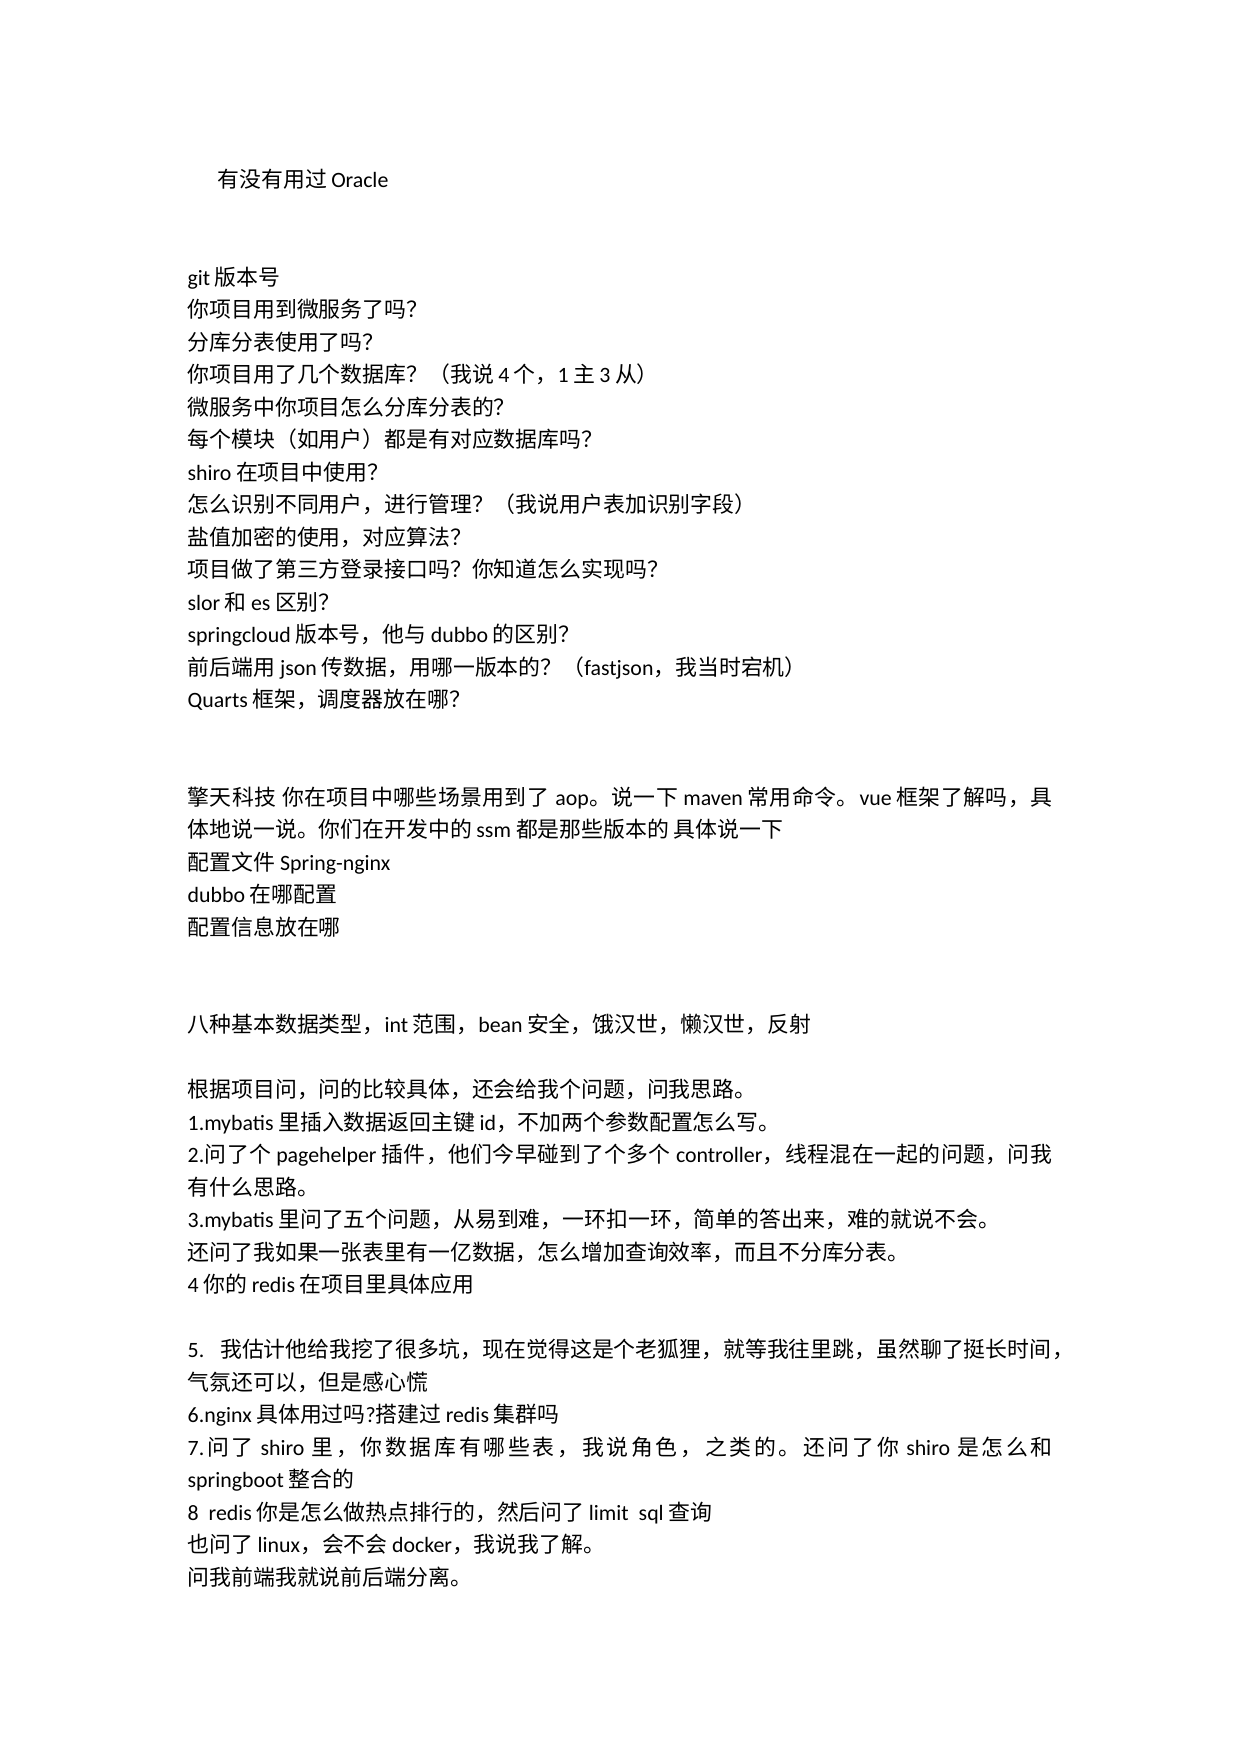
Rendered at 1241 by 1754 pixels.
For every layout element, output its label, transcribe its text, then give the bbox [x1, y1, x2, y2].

text 怎么识别不同用户，进行管理？（我说用户表加识别字段） [187, 487, 1053, 519]
text 也问了linux，会不会docker，我说我了解。 [187, 1527, 1053, 1559]
text 你项目用到微服务了吗？ [187, 292, 1053, 324]
text 7.问了shiro里，你数据库有哪些表，我说角色，之类的。还问了你shiro是怎么和springboot整合的 [187, 1429, 1053, 1494]
text 配置信息放在哪 [187, 909, 1053, 942]
text 配置文件 Spring-nginx [187, 844, 1053, 877]
text 问我前端我就说前后端分离。 [187, 1559, 1053, 1592]
list 我估计他给我挖了很多坑，现在觉得这是个老狐狸，就等我往里跳，虽然聊了挺长时间，气氛还可以，但是感心慌 [187, 1332, 1053, 1397]
text slor和es区别？ [187, 584, 1053, 617]
list 6.nginx具体用过吗?搭建过redis集群吗 [187, 1397, 1053, 1429]
text 3.mybatis里问了五个问题，从易到难，一环扣一环，简单的答出来，难的就说不会。 [187, 1202, 1053, 1234]
text 根据项目问，问的比较具体，还会给我个问题，问我思路。 [187, 1072, 1053, 1104]
text git版本号 [187, 259, 1053, 292]
text 微服务中你项目怎么分库分表的？ [187, 389, 1053, 422]
text 项目做了第三方登录接口吗？你知道怎么实现吗？ [187, 552, 1053, 584]
text 擎天科技 你在项目中哪些场景用到了aop。说一下maven常用命令。vue框架了解吗，具体地说一说。你们在开发中的ssm 都是那些版本的 具体说一下 [187, 779, 1053, 844]
text 有没有用过Oracle [187, 162, 1053, 194]
text 8 redis你是怎么做热点排行的，然后问了limit sql查询 [187, 1494, 1053, 1527]
text 盐值加密的使用，对应算法？ [187, 519, 1053, 552]
text 还问了我如果一张表里有一亿数据，怎么增加查询效率，而且不分库分表。 [187, 1234, 1053, 1267]
text 每个模块（如用户）都是有对应数据库吗？ [187, 422, 1053, 454]
text 你项目用了几个数据库？（我说4个，1主3从） [187, 357, 1053, 389]
text 1.mybatis里插入数据返回主键id，不加两个参数配置怎么写。 [187, 1104, 1053, 1137]
text 分库分表使用了吗？ [187, 324, 1053, 357]
text 4 你的redis在项目里具体应用 [187, 1267, 1053, 1299]
text Quarts框架，调度器放在哪？ [187, 682, 1053, 714]
text shiro在项目中使用？ [187, 454, 1053, 487]
text 前后端用 json 传数据，用哪一版本的？（fastjson，我当时宕机） [187, 649, 1053, 682]
text springcloud版本号，他与dubbo的区别？ [187, 617, 1053, 649]
text 八种基本数据类型，int范围，bean安全，饿汉世，懒汉世，反射 [187, 1007, 1053, 1039]
text 2.问了个pagehelper插件，他们今早碰到了个多个controller，线程混在一起的问题，问我有什么思路。 [187, 1137, 1053, 1202]
text dubbo在哪配置 [187, 877, 1053, 909]
